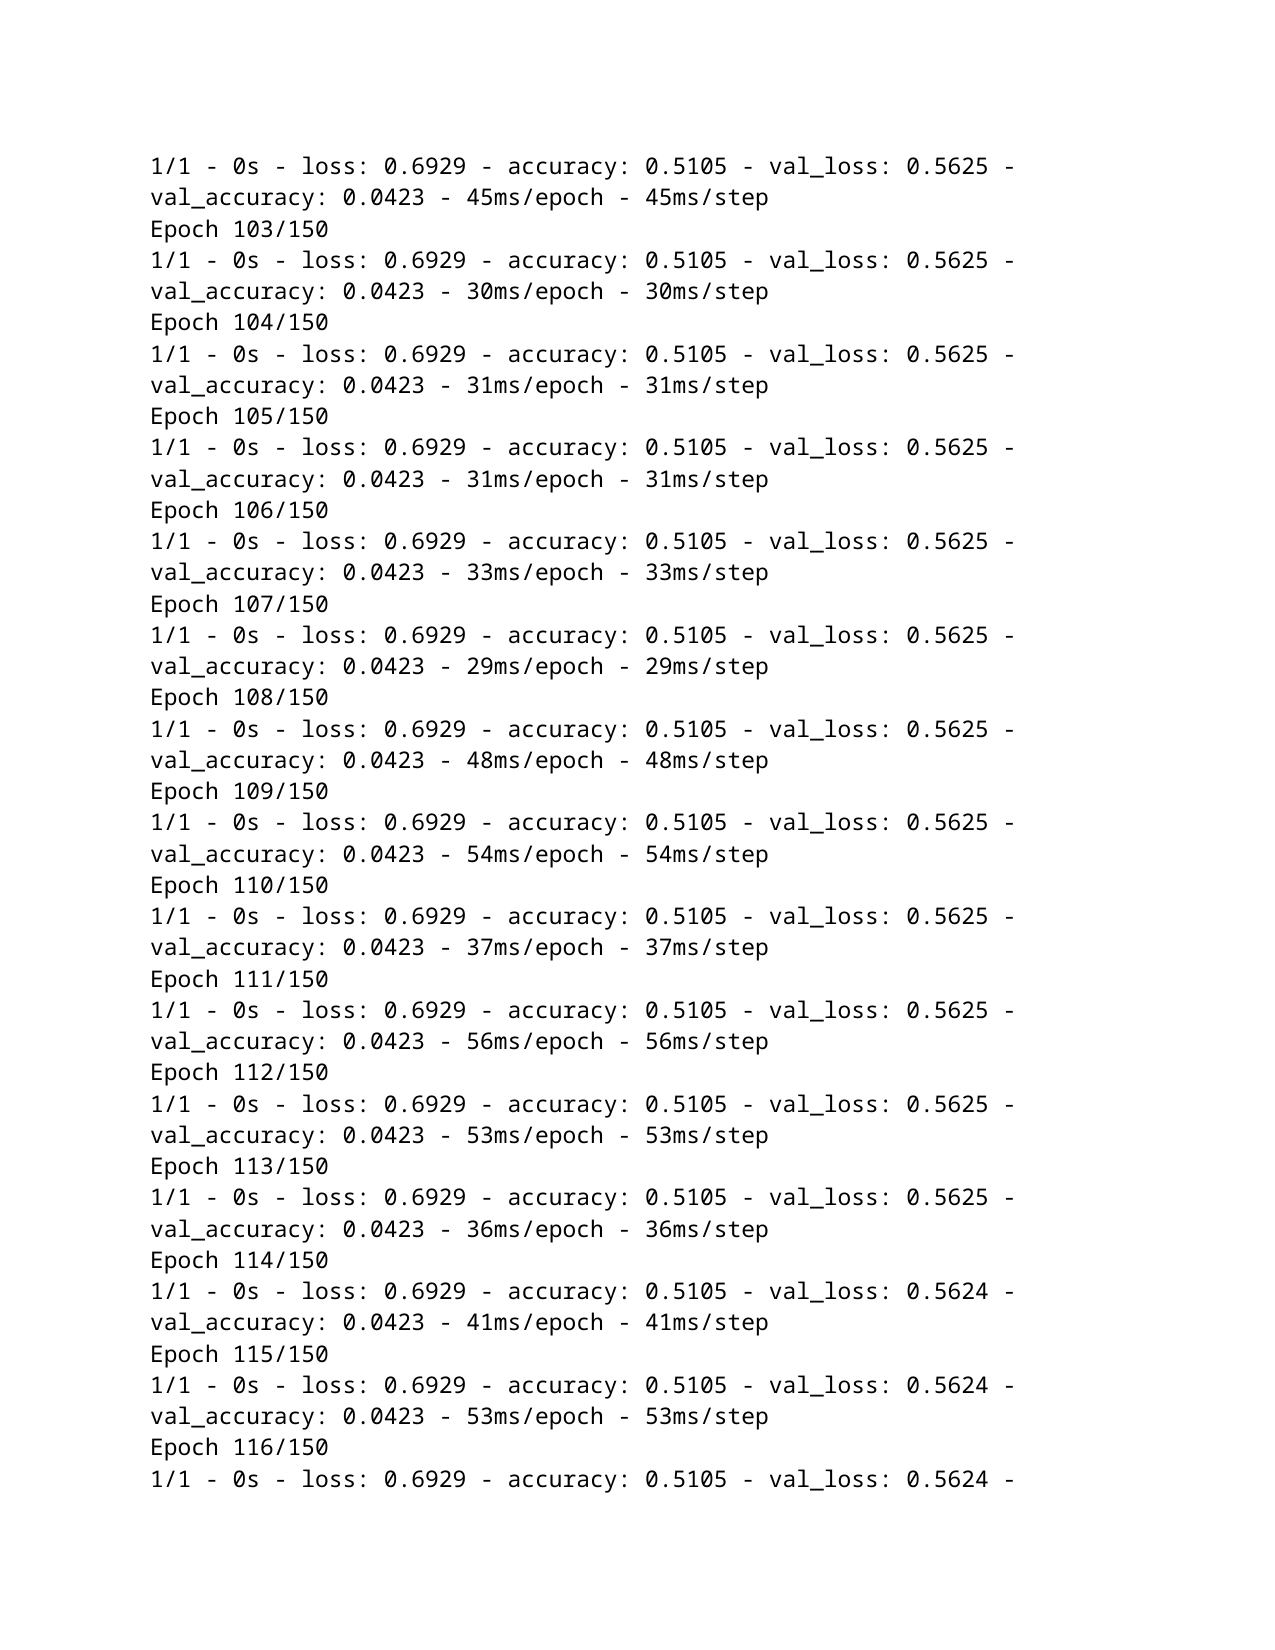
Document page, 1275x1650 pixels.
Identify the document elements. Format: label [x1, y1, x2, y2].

text [150, 150, 1125, 1494]
